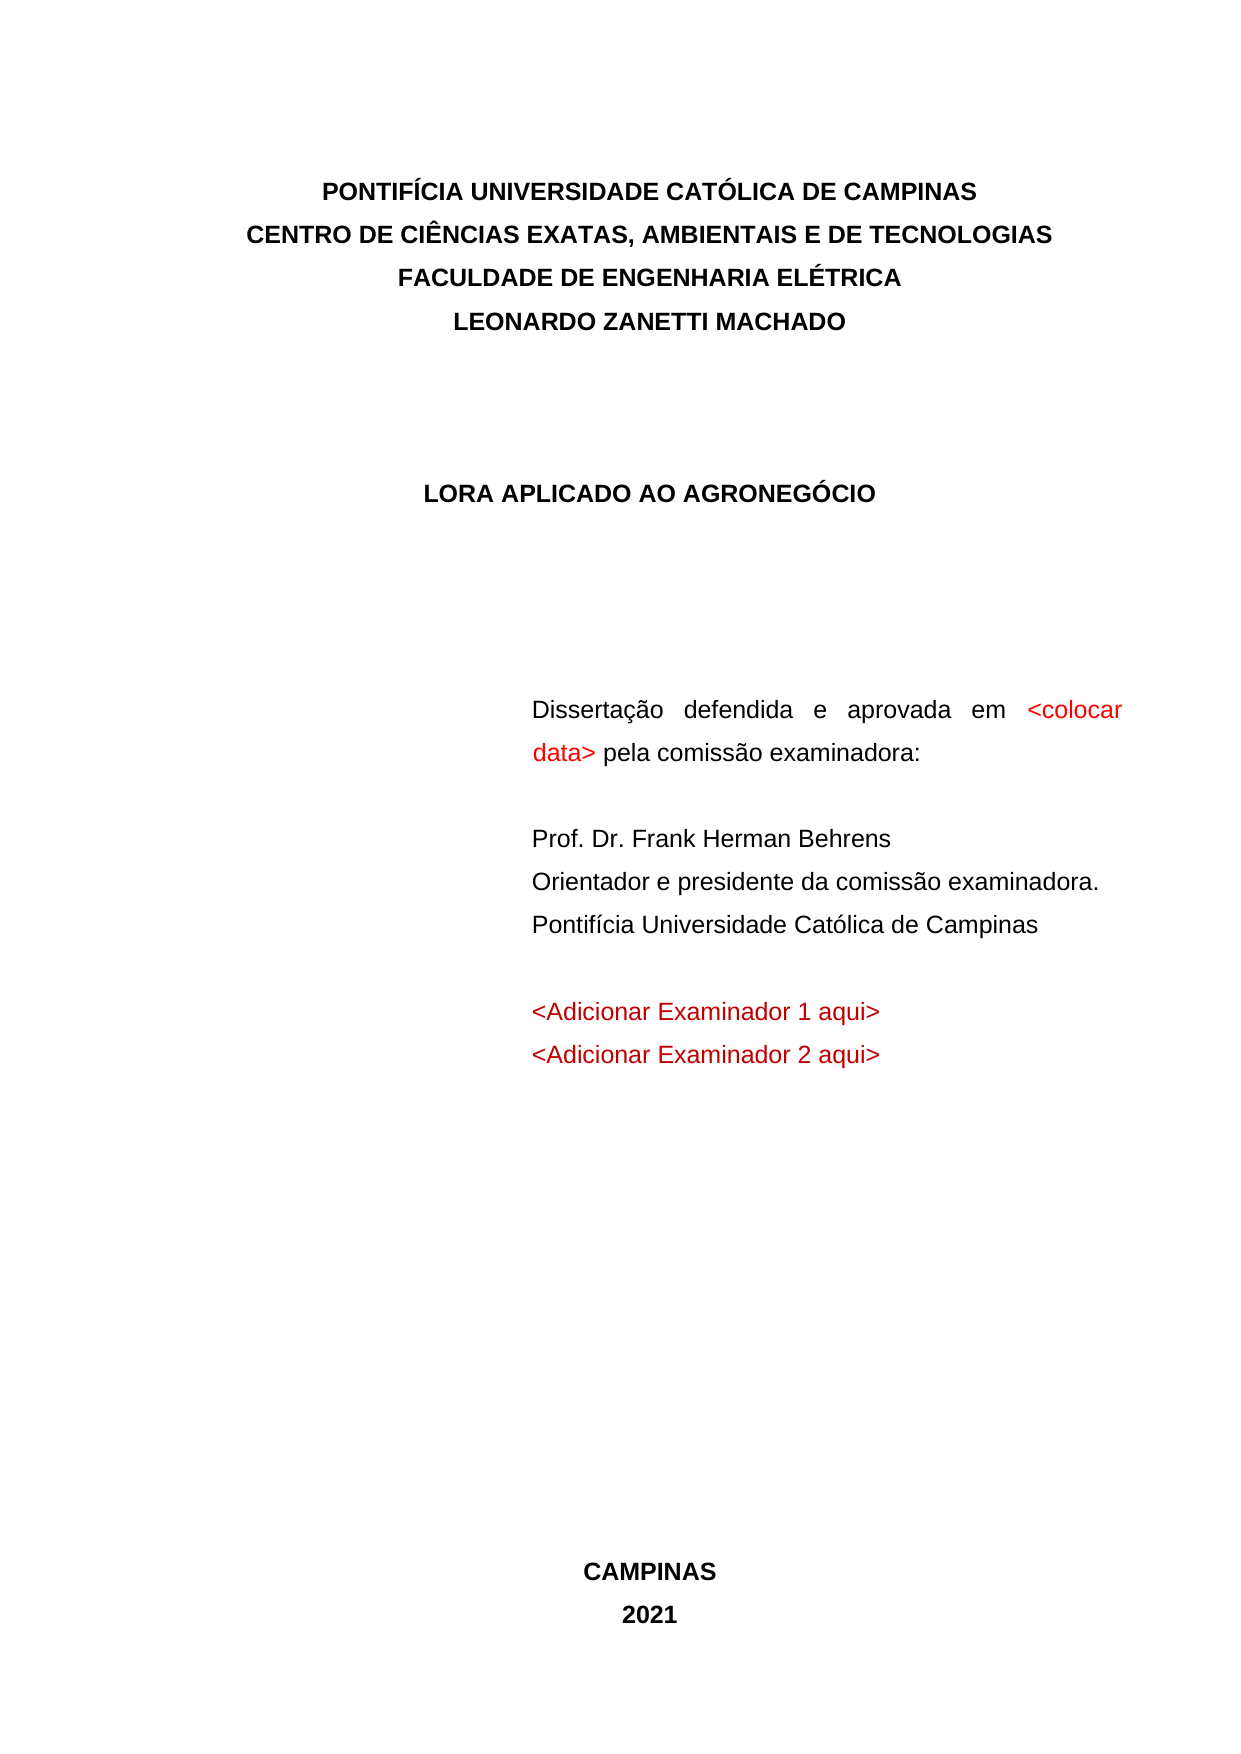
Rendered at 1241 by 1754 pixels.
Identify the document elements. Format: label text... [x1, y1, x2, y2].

text Campinas [177, 1557, 1122, 1586]
text Orientador e presidente da comissão examinadora. [532, 867, 1122, 896]
text CENTRO DE CIÊNCIAS EXATAS, AMBIENTAIS E DE TECNOLOGIAS [177, 220, 1122, 249]
text Dissertação defendida e aprovada em <colocar data> pela comissão examinadora: [532, 695, 1122, 767]
text <Adicionar Examinador 1 aqui> [532, 997, 1122, 1025]
text Pontifícia Universidade Católica de Campinas [532, 910, 1122, 939]
text Prof. Dr. Frank Herman Behrens [532, 824, 1122, 853]
text FACULDADE DE ENGENHARIA ELÉTRICA [177, 263, 1122, 292]
text PONTIFícia universidade católica de campinas [177, 177, 1122, 206]
text <Adicionar Examinador 2 aqui> [532, 1040, 1122, 1068]
text LEONARDO ZANETTI MACHADO [177, 307, 1122, 335]
text 2021 [177, 1600, 1122, 1629]
text lora aplicado ao agronegócio [177, 479, 1122, 508]
